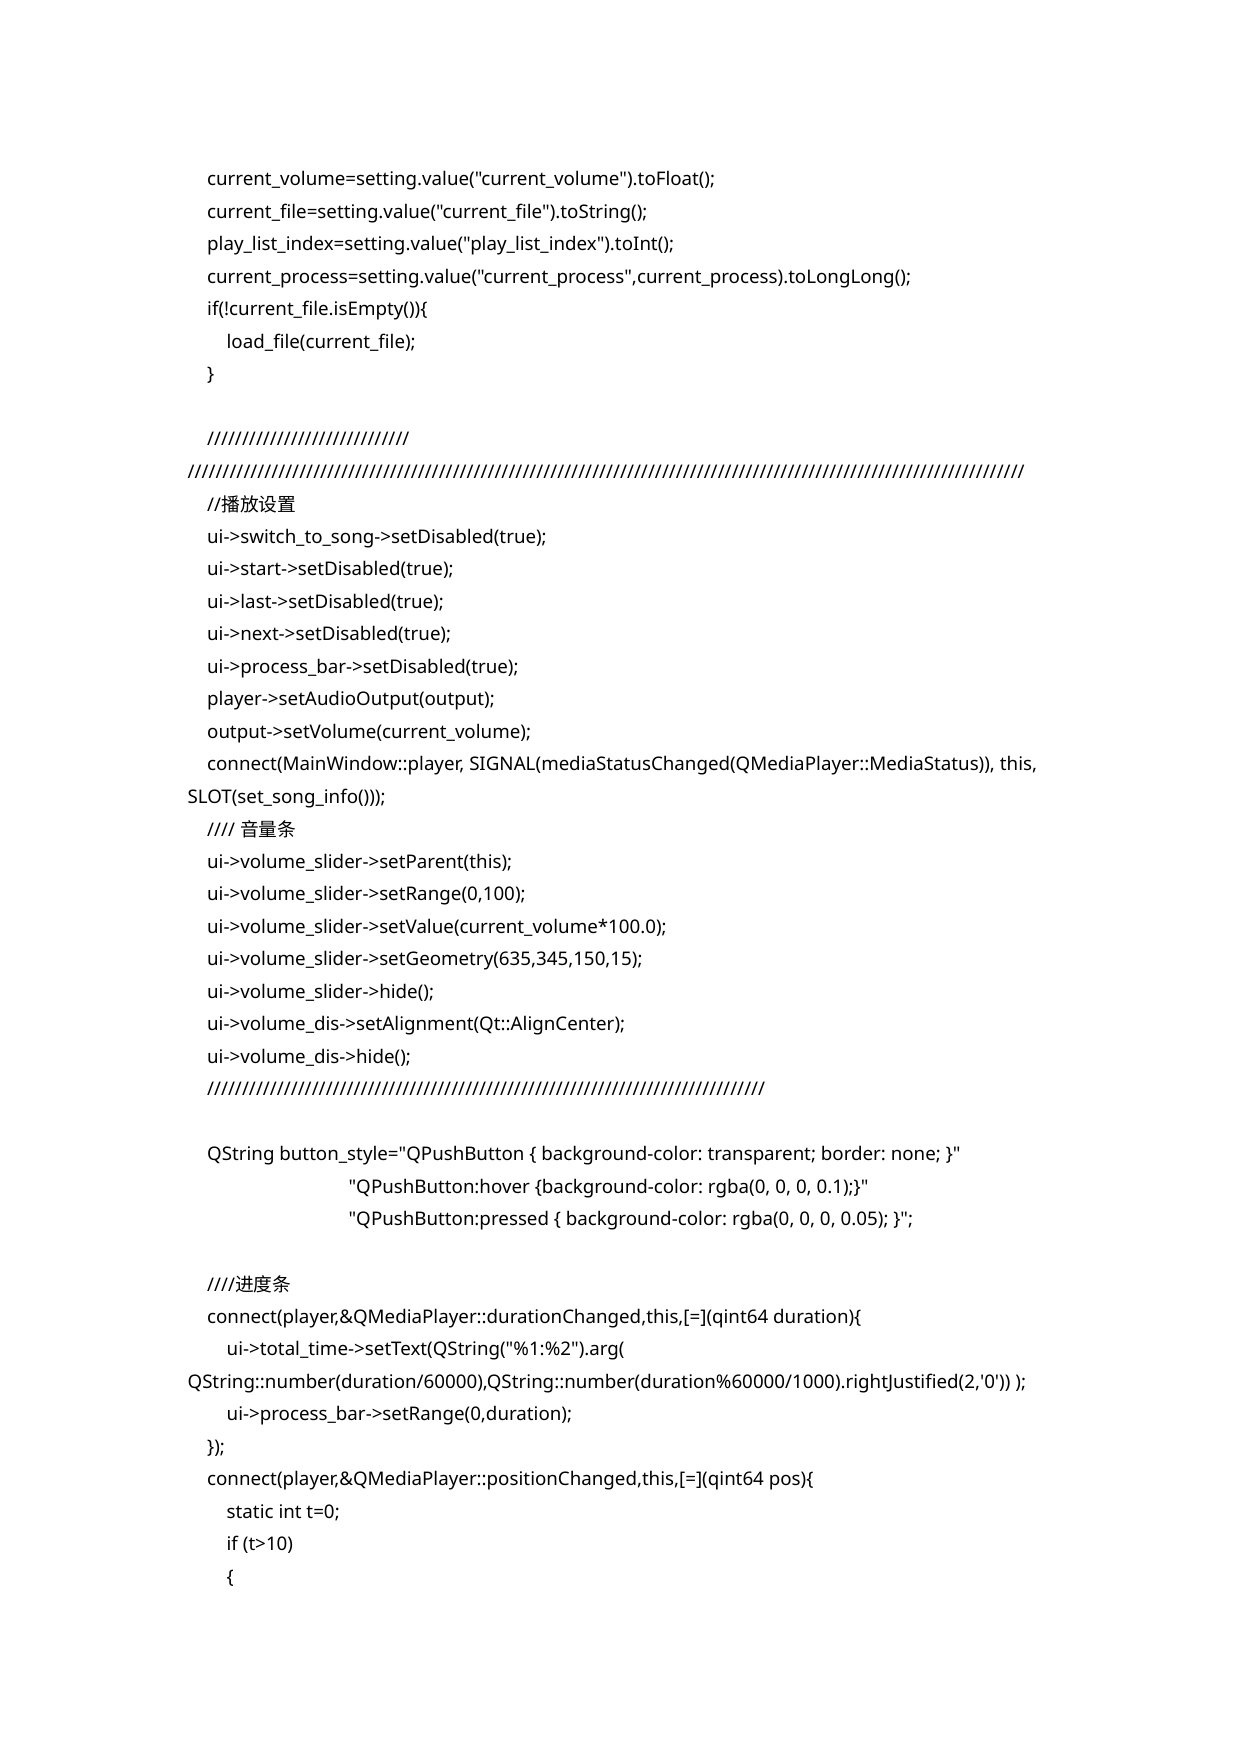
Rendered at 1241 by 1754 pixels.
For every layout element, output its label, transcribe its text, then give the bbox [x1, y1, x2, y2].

text output->setVolume(current_volume); [187, 714, 1053, 747]
text ui->volume_dis->hide(); [187, 1039, 1053, 1072]
text player->setAudioOutput(output); [187, 682, 1053, 714]
text connect(player,&QMediaPlayer::durationChanged,this,[=](qint64 duration){ [187, 1299, 1053, 1332]
text static int t=0; [187, 1494, 1053, 1527]
text ui->process_bar->setRange(0,duration); [187, 1397, 1053, 1429]
text ///////////////////////////// [187, 422, 1053, 454]
text ui->volume_slider->setParent(this); [187, 844, 1053, 877]
text play_list_index=setting.value("play_list_index").toInt(); [187, 227, 1053, 259]
text ui->volume_slider->setGeometry(635,345,150,15); [187, 942, 1053, 974]
text } [187, 357, 1053, 389]
text ui->switch_to_song->setDisabled(true); [187, 519, 1053, 552]
text current_volume=setting.value("current_volume").toFloat(); [187, 162, 1053, 194]
text connect(player,&QMediaPlayer::positionChanged,this,[=](qint64 pos){ [187, 1462, 1053, 1494]
text ui->total_time->setText(QString("%1:%2").arg( QString::number(duration/60000),QString::number(duration%60000/1000).rightJustified(2,'0')) ); [187, 1332, 1053, 1397]
text ui->volume_slider->setRange(0,100); [187, 877, 1053, 909]
text load_file(current_file); [187, 324, 1053, 357]
text ui->start->setDisabled(true); [187, 552, 1053, 584]
text if(!current_file.isEmpty()){ [187, 292, 1053, 324]
text //////////////////////////////////////////////////////////////////////////////////////////////////////////////////////// [187, 454, 1053, 487]
text QString button_style="QPushButton { background-color: transparent; border: none; }" [187, 1137, 1053, 1169]
text //播放设置 [187, 487, 1053, 519]
text current_process=setting.value("current_process",current_process).toLongLong(); [187, 259, 1053, 292]
text }); [187, 1429, 1053, 1462]
text //// 音量条 [187, 812, 1053, 844]
text { [187, 1559, 1053, 1592]
text if (t>10) [187, 1527, 1053, 1559]
text "QPushButton:hover {background-color: rgba(0, 0, 0, 0.1);}" [187, 1169, 1053, 1202]
text "QPushButton:pressed { background-color: rgba(0, 0, 0, 0.05); }"; [187, 1202, 1053, 1234]
text ui->last->setDisabled(true); [187, 584, 1053, 617]
text ui->process_bar->setDisabled(true); [187, 649, 1053, 682]
text ui->next->setDisabled(true); [187, 617, 1053, 649]
text ui->volume_slider->setValue(current_volume*100.0); [187, 909, 1053, 942]
text ui->volume_dis->setAlignment(Qt::AlignCenter); [187, 1007, 1053, 1039]
text ////进度条 [187, 1267, 1053, 1299]
text //////////////////////////////////////////////////////////////////////////////// [187, 1072, 1053, 1104]
text current_file=setting.value("current_file").toString(); [187, 194, 1053, 227]
text ui->volume_slider->hide(); [187, 974, 1053, 1007]
text connect(MainWindow::player, SIGNAL(mediaStatusChanged(QMediaPlayer::MediaStatus)), this, SLOT(set_song_info())); [187, 747, 1053, 812]
